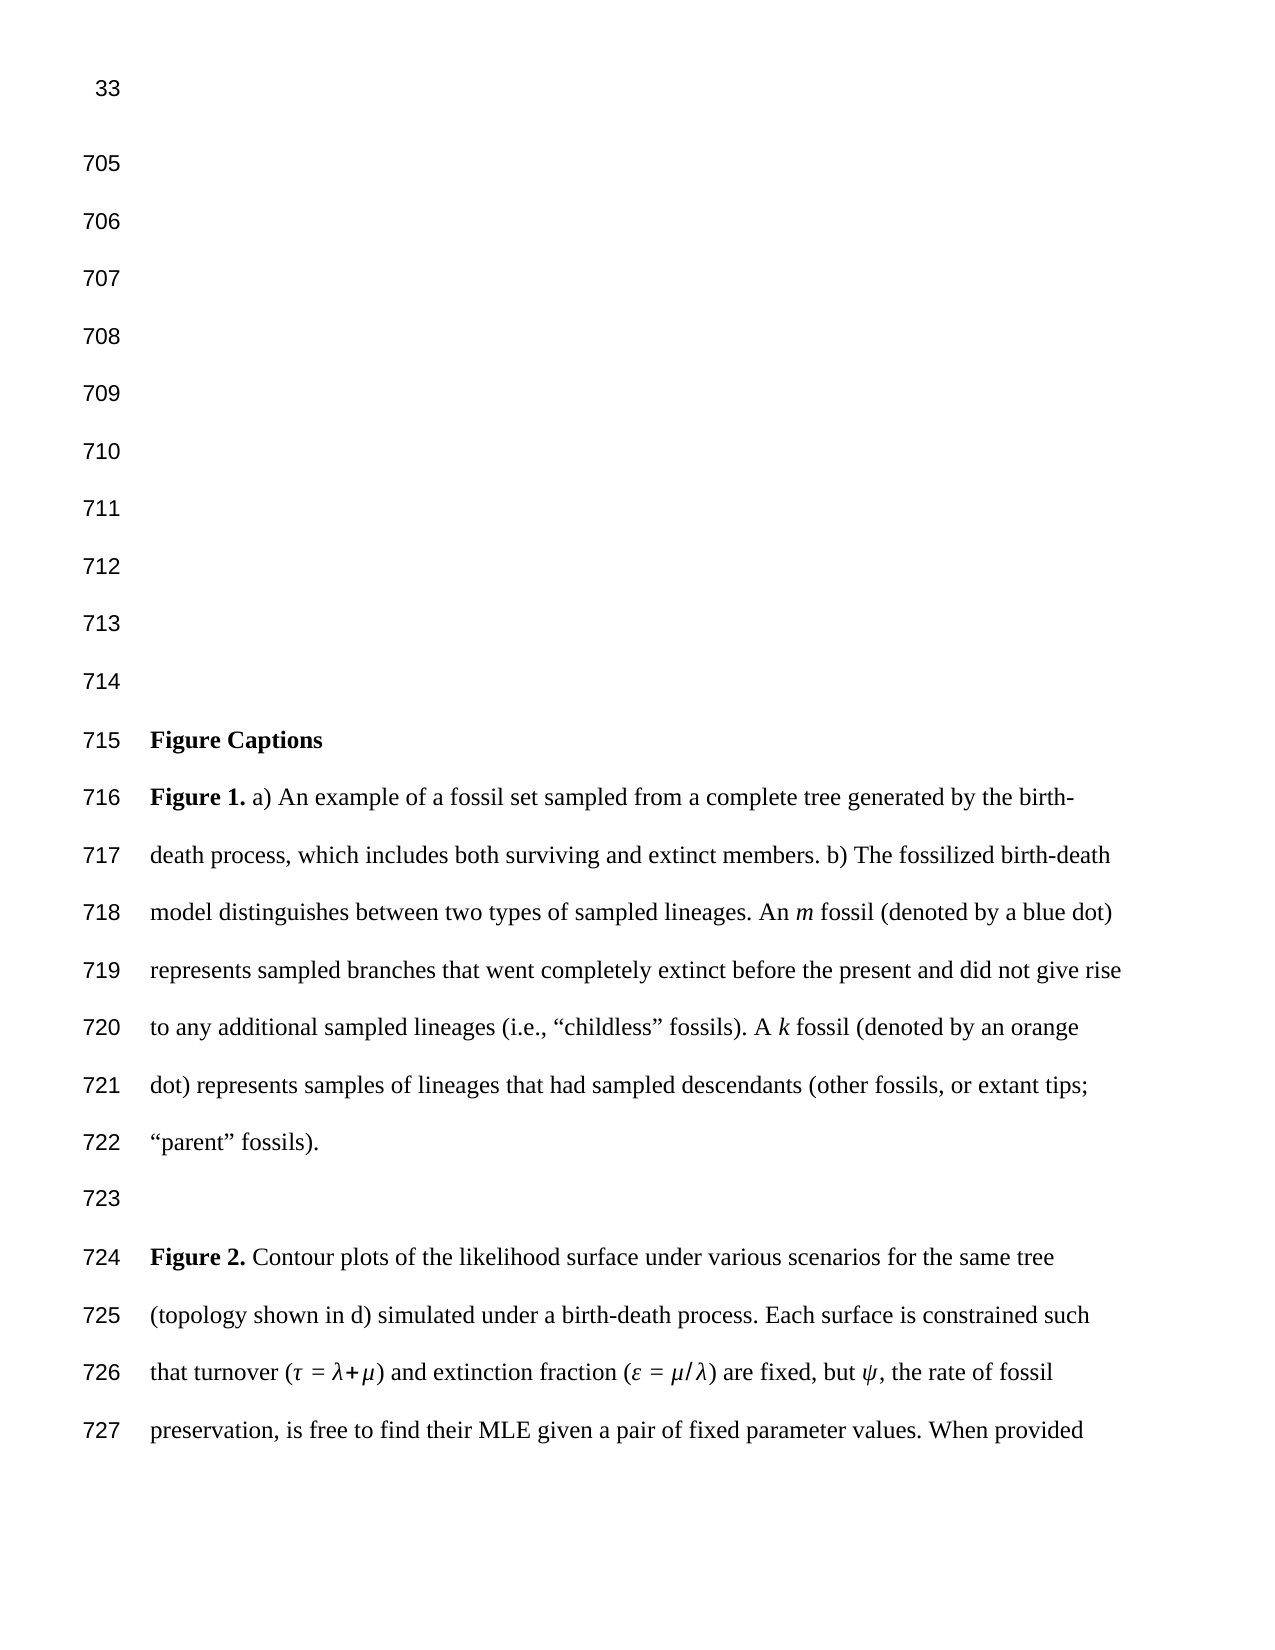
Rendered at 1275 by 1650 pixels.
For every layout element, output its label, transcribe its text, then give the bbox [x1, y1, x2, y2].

text Figure 1. a) An example of a fossil set sampled from a complete tree generated by the birth-death process, which includes both surviving and extinct members. b) The fossilized birth-death model distinguishes between two types of sampled lineages. An m fossil (denoted by a blue dot) represents sampled branches that went completely extinct before the present and did not give rise to any additional sampled lineages (i.e., “childless” fossils). A k fossil (denoted by an orange dot) represents samples of lineages that had sampled descendants (other fossils, or extant tips; “parent” fossils). [150, 782, 1125, 1156]
text Figure Captions [150, 725, 1125, 754]
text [150, 1242, 1125, 1444]
